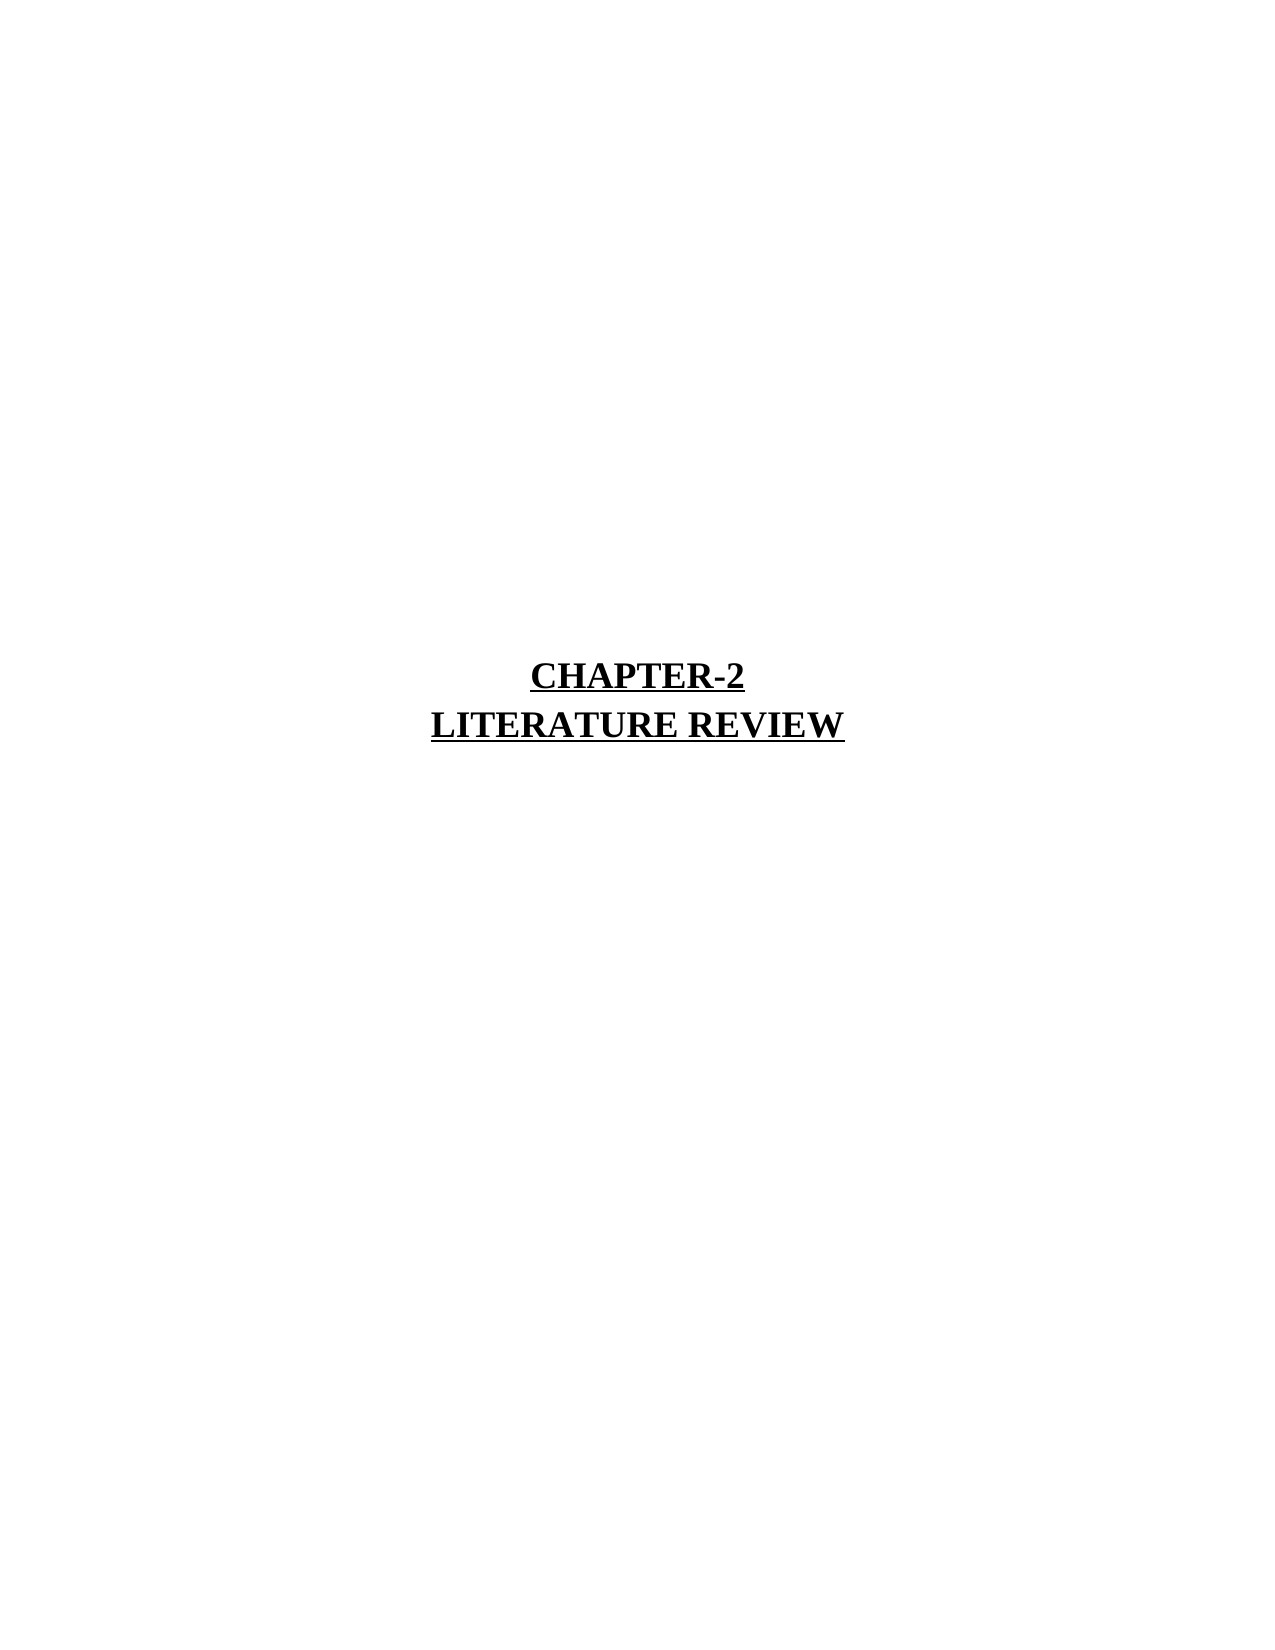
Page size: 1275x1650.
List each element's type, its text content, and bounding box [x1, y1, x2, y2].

text LITERATURE REVIEW [150, 703, 1125, 746]
text CHAPTER-2 [150, 653, 1125, 696]
